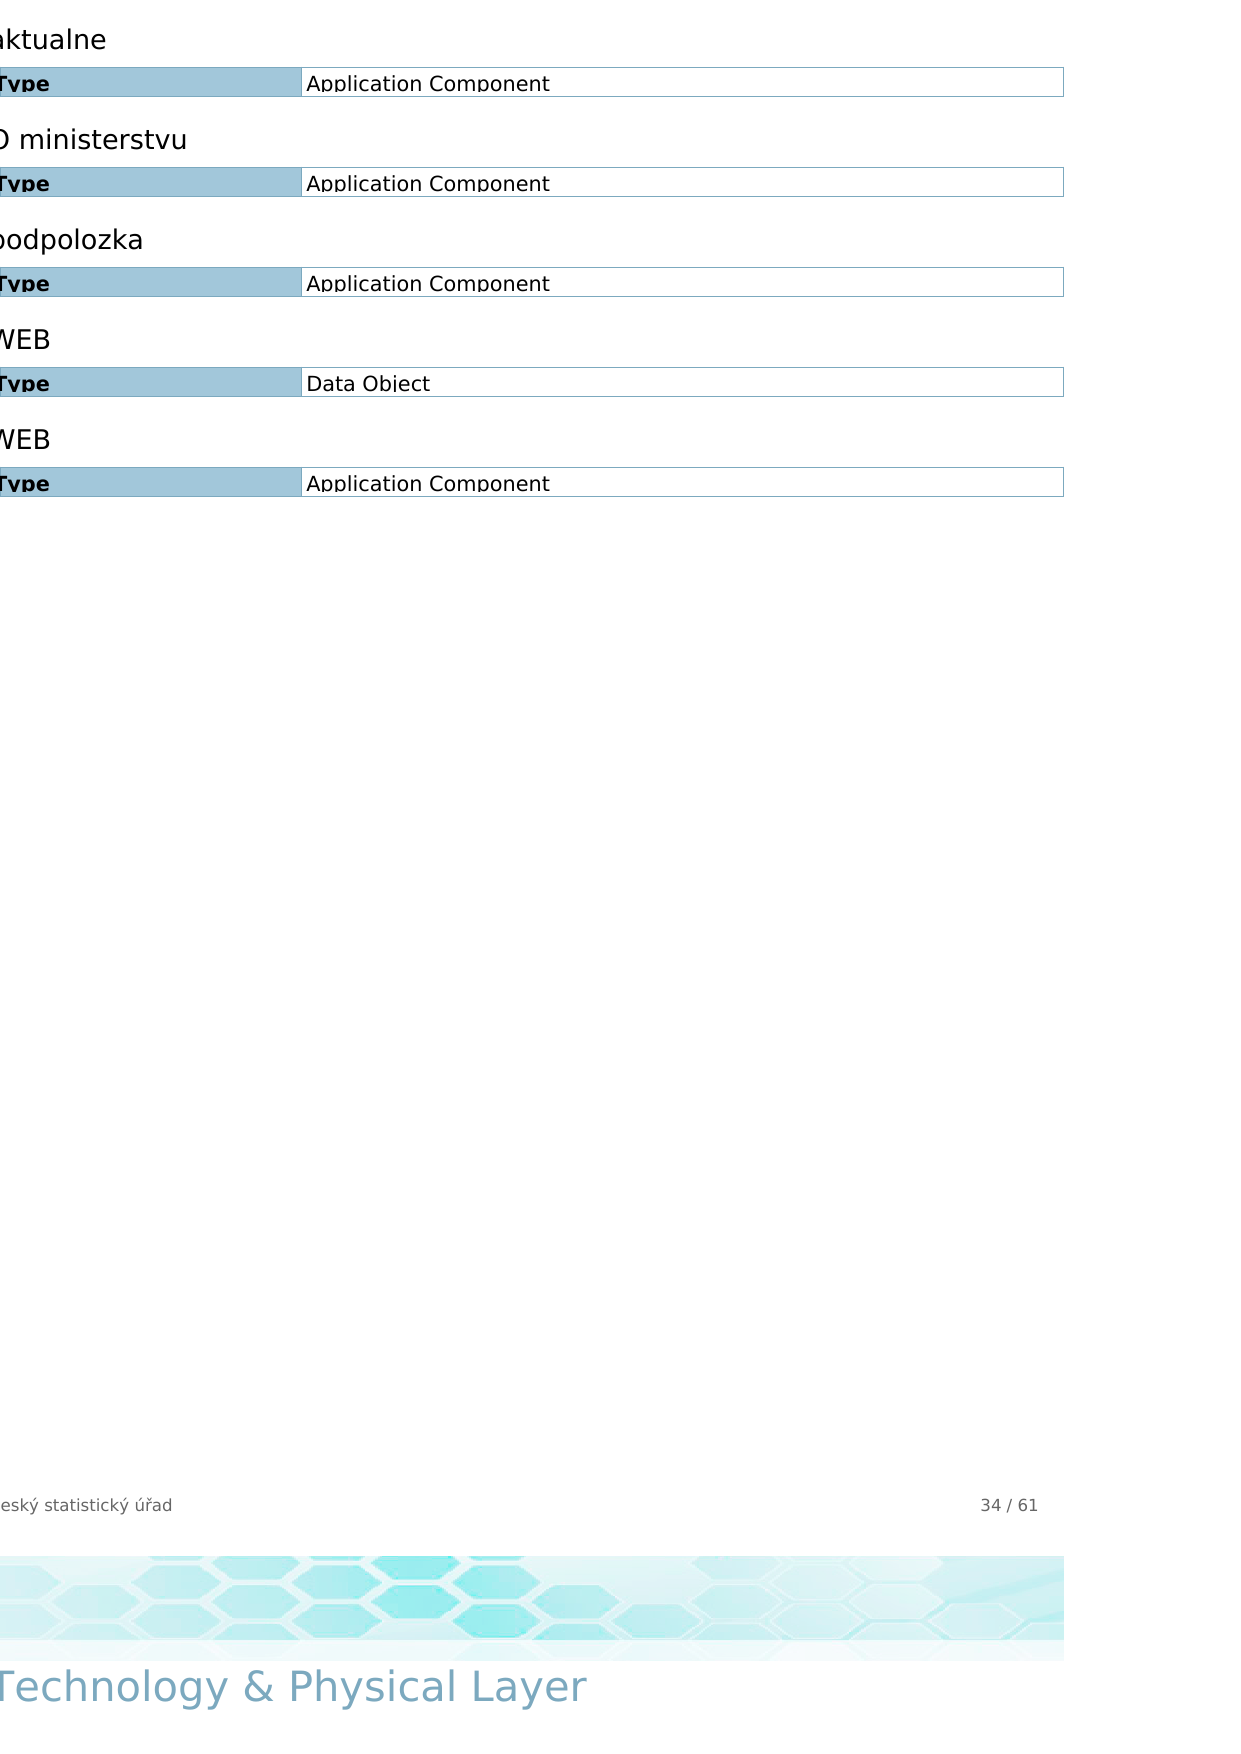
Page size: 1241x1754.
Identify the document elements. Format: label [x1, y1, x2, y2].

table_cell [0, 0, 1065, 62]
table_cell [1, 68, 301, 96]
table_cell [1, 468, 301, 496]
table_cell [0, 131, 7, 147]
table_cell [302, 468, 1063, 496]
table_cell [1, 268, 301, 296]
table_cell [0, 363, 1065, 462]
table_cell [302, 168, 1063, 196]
picture [0, 1556, 1064, 1661]
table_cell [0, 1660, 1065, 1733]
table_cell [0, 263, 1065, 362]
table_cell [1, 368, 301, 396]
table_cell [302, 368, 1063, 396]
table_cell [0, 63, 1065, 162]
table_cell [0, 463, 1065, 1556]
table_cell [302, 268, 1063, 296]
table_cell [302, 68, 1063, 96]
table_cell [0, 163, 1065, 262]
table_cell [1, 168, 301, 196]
